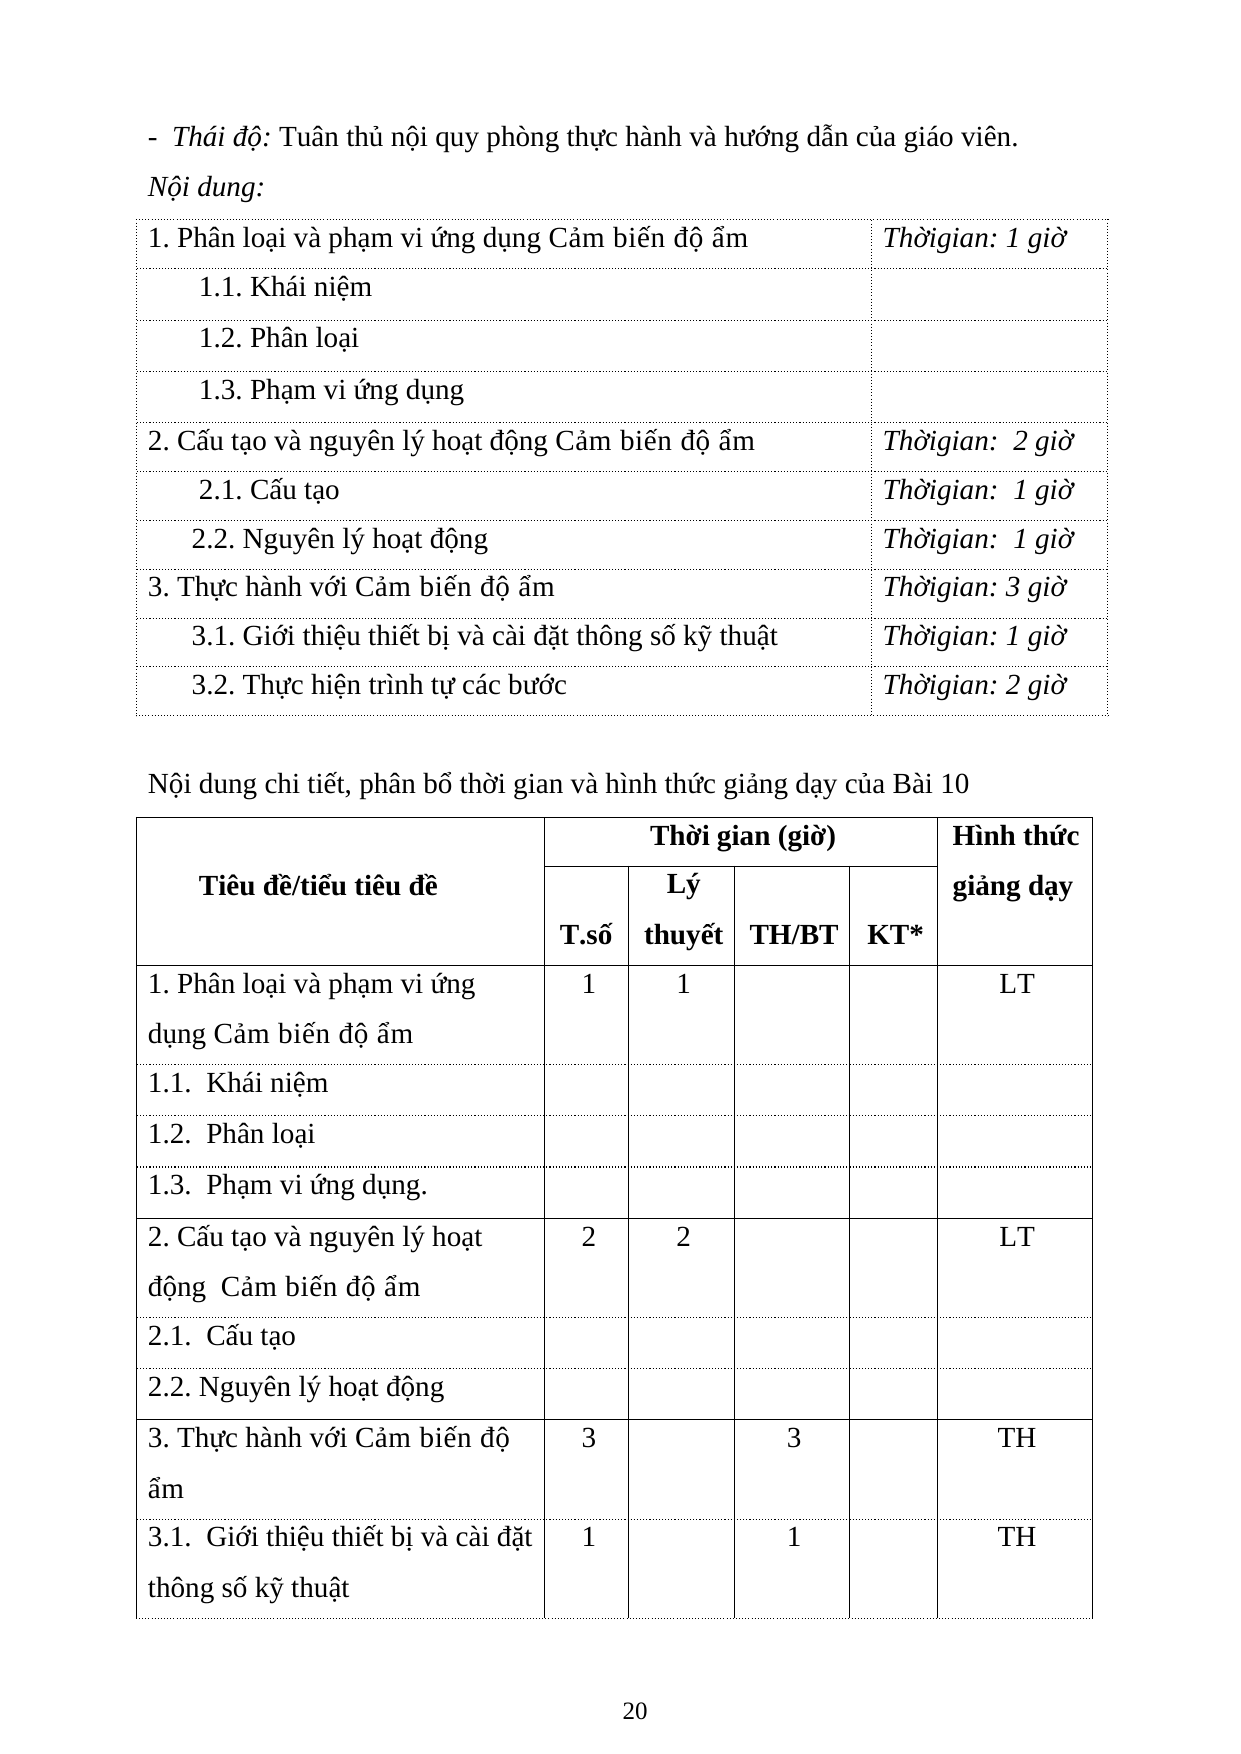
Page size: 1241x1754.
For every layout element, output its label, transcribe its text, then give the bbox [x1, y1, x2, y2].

table_cell 2.2. Nguyên lý hoạt động [137, 1368, 544, 1419]
table_cell Thờigian: 2 giờ [871, 666, 1107, 715]
table_cell 1.3. Phạm vi ứng dụng. [137, 1166, 544, 1218]
table_cell KT* [850, 867, 937, 965]
table_header Hình thức giảng dạy [938, 818, 1092, 965]
table_cell [850, 1519, 937, 1618]
table_cell 1 [545, 966, 628, 1064]
table_cell [871, 371, 1107, 422]
table_cell Thờigian: 1 giờ [871, 471, 1107, 520]
table_cell [735, 1317, 849, 1368]
table_cell [629, 1420, 734, 1518]
table_cell [850, 1064, 937, 1115]
table_header Tiêu đề/tiểu tiêu đề [137, 818, 544, 965]
table_cell [629, 1166, 734, 1218]
table_cell [735, 1064, 849, 1115]
table_cell [850, 966, 937, 1064]
text - Thái độ: Tuân thủ nội quy phòng thực hành và hướng dẫn của giáo viên. [148, 119, 1122, 152]
table_cell 1. Phân loại và phạm vi ứng dụng Cảm biến độ ẩm [137, 966, 544, 1064]
table_cell 3. Thực hành với Cảm biến độ ẩm [136, 569, 871, 617]
table_cell [629, 1317, 734, 1368]
table_cell [735, 1115, 849, 1166]
table_cell 1 [629, 966, 734, 1064]
table_cell [735, 1368, 849, 1419]
table_cell TH [938, 1519, 1092, 1618]
table_cell 2 [545, 1219, 628, 1317]
table_cell 1.3. Phạm vi ứng dụng [136, 371, 871, 422]
table_cell [629, 1368, 734, 1419]
table_cell 2.2. Nguyên lý hoạt động [136, 520, 871, 568]
table_cell [938, 1115, 1092, 1166]
text Nội dung chi tiết, phân bổ thời gian và hình thức giảng dạy của Bài 10 [148, 766, 1122, 800]
table_cell [850, 1219, 937, 1317]
table_cell 1.2. Phân loại [136, 320, 871, 371]
table_cell [735, 966, 849, 1064]
table_cell [938, 1064, 1092, 1115]
table_cell 3 [545, 1420, 628, 1518]
table_header Thời gian (giờ) [545, 818, 937, 866]
text Nội dung: [148, 169, 1122, 203]
table_cell TH [938, 1420, 1092, 1518]
table_cell [871, 320, 1107, 371]
table_cell Thờigian: 1 giờ [871, 520, 1107, 568]
table_cell 3 [735, 1420, 849, 1518]
table_cell [850, 1166, 937, 1218]
table_header 1. Phân loại và phạm vi ứng dụng Cảm biến độ ẩm [136, 219, 871, 268]
table_cell 1.1. Khái niệm [137, 1064, 544, 1115]
table_cell [735, 1166, 849, 1218]
table_cell [545, 1368, 628, 1419]
table_cell 3.1. Giới thiệu thiết bị và cài đặt thông số kỹ thuật [136, 618, 871, 666]
table_cell [629, 1064, 734, 1115]
table_cell LT [938, 1219, 1092, 1317]
table_cell 2. Cấu tạo và nguyên lý hoạt động Cảm biến độ ẩm [136, 422, 871, 471]
table_cell 1 [735, 1519, 849, 1618]
table_cell Lý thuyết [629, 867, 734, 965]
table_cell 1.2. Phân loại [137, 1115, 544, 1166]
table_cell [735, 1219, 849, 1317]
table_cell [938, 1317, 1092, 1368]
table_cell [545, 1166, 628, 1218]
table_cell [850, 1317, 937, 1368]
table_cell [871, 268, 1107, 319]
table_cell 2 [629, 1219, 734, 1317]
table_cell [938, 1166, 1092, 1218]
table_cell 1.1. Khái niệm [136, 268, 871, 319]
table_cell [850, 1368, 937, 1419]
table_cell [850, 1420, 937, 1518]
table_cell T.số [545, 867, 628, 965]
table_header Thờigian: 1 giờ [871, 219, 1107, 268]
table_cell [629, 1115, 734, 1166]
table_cell [545, 1115, 628, 1166]
table_cell 3. Thực hành với Cảm biến độ ẩm [137, 1420, 544, 1518]
table_cell Thờigian: 3 giờ [871, 569, 1107, 617]
table_cell Thờigian: 2 giờ [871, 422, 1107, 471]
table_cell TH/BT [735, 867, 849, 965]
table_cell Thờigian: 1 giờ [871, 618, 1107, 666]
table_cell [545, 1064, 628, 1115]
table_cell 2.1. Cấu tạo [136, 471, 871, 520]
table_cell 3.2. Thực hiện trình tự các bước [136, 666, 871, 715]
table_cell 2.1. Cấu tạo [137, 1317, 544, 1368]
table_cell 3.1. Giới thiệu thiết bị và cài đặt thông số kỹ thuật [137, 1519, 544, 1618]
table_cell 1 [545, 1519, 628, 1618]
table_cell [938, 1368, 1092, 1419]
table_cell [629, 1519, 734, 1618]
table_cell LT [938, 966, 1092, 1064]
table_cell 2. Cấu tạo và nguyên lý hoạt động Cảm biến độ ẩm [137, 1219, 544, 1317]
table_cell [850, 1115, 937, 1166]
table_cell [545, 1317, 628, 1368]
